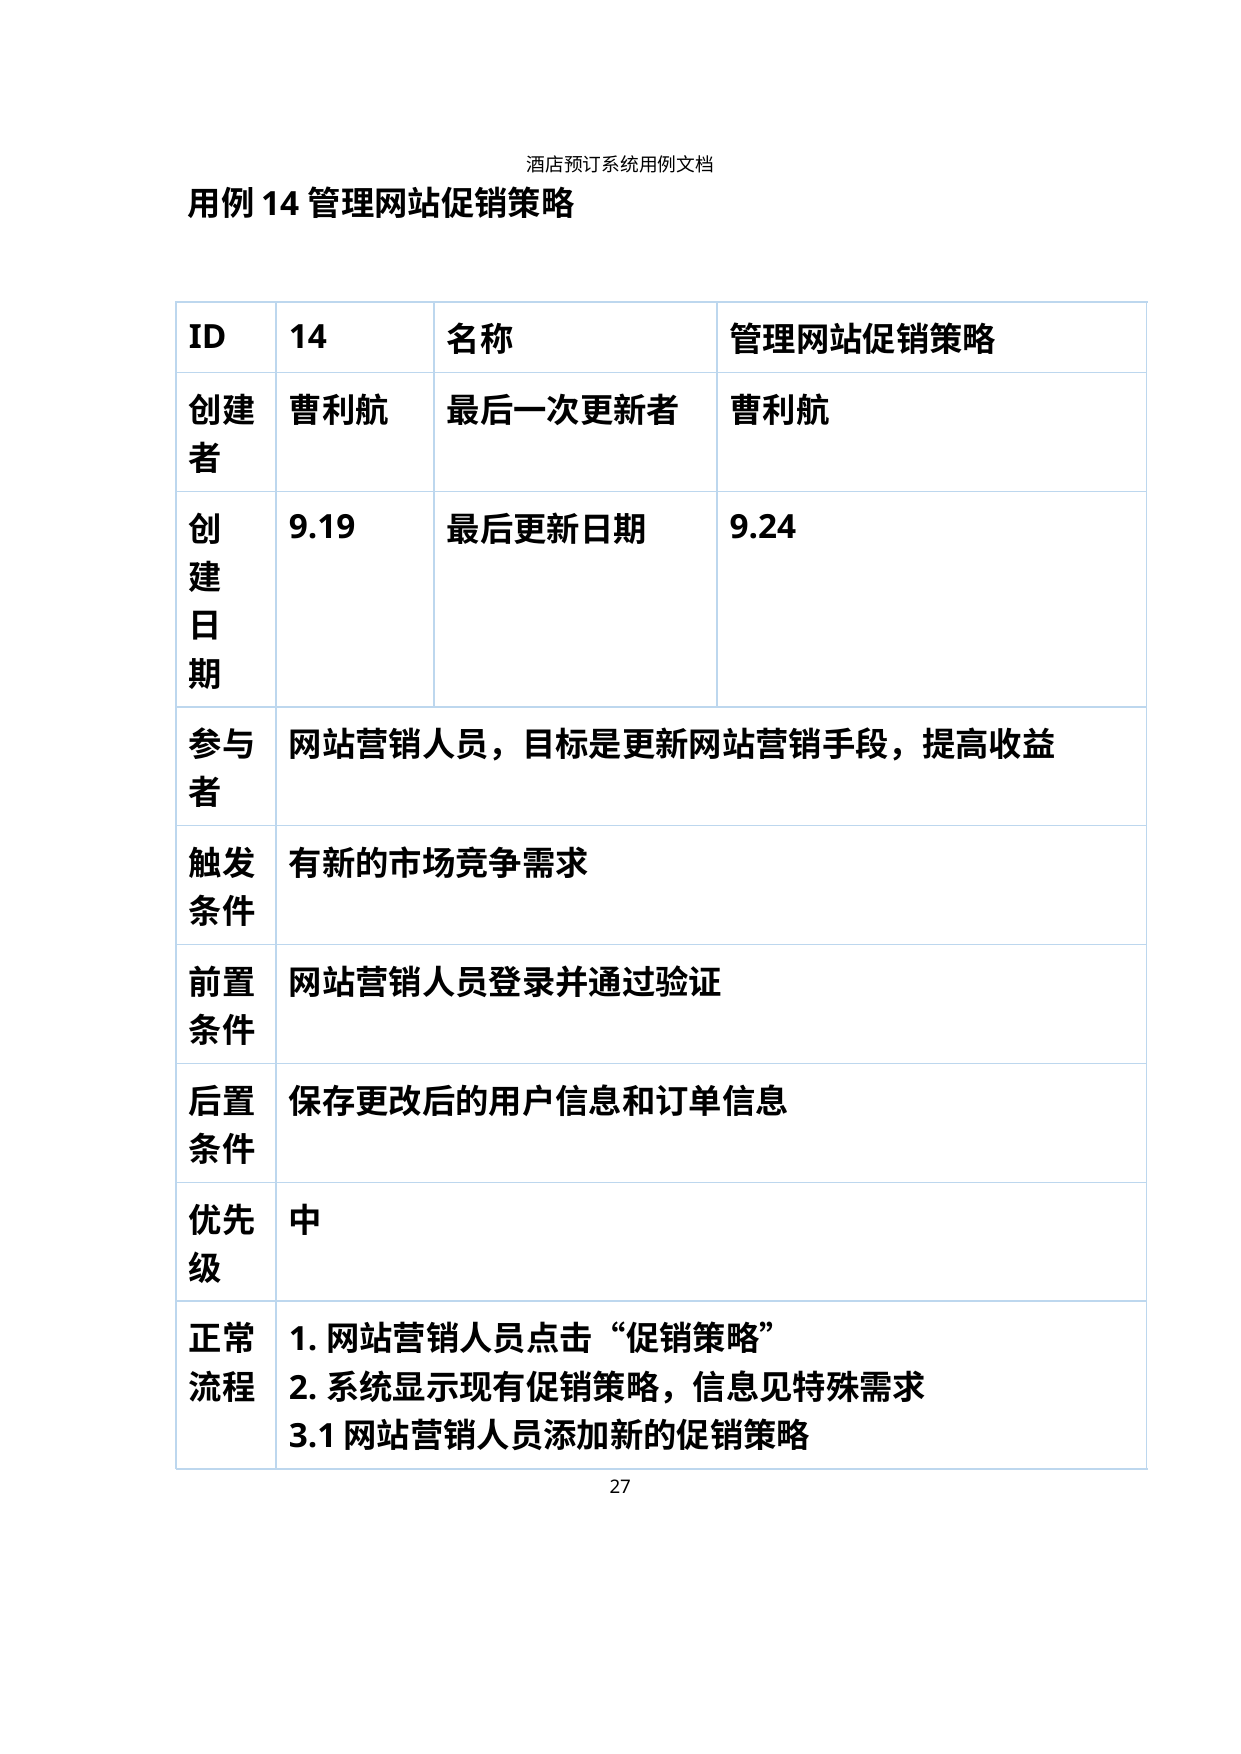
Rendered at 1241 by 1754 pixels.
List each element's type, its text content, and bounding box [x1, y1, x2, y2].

table_cell 创建日期 [177, 492, 275, 706]
table_cell 中 [277, 1183, 1146, 1300]
table_cell 参与者 [177, 708, 275, 825]
table_cell 触发条件 [177, 826, 275, 944]
table_cell 网站营销人员，目标是更新网站营销手段，提高收益 [277, 708, 1146, 825]
table_header ID [177, 303, 275, 372]
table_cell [277, 1302, 1146, 1468]
table_cell 9.19 [277, 492, 433, 706]
table_cell 后置条件 [177, 1064, 275, 1181]
table_header 名称 [435, 303, 716, 372]
table_cell 前置条件 [177, 945, 275, 1062]
table_cell 最后一次更新者 [435, 373, 716, 491]
table_cell 网站营销人员登录并通过验证 [277, 945, 1146, 1062]
table_cell 正常流程 [177, 1302, 275, 1468]
table_header 管理网站促销策略 [718, 303, 1146, 372]
table_cell 9.24 [718, 492, 1146, 706]
table_cell 保存更改后的用户信息和订单信息 [277, 1064, 1146, 1181]
table_cell 优先级 [177, 1183, 275, 1300]
table_cell 曹利航 [277, 373, 433, 491]
text 用例14 管理网站促销策略 [187, 177, 1053, 226]
table_cell 曹利航 [718, 373, 1146, 491]
table_cell 最后更新日期 [435, 492, 716, 706]
table_cell 创建者 [177, 373, 275, 491]
table_cell 有新的市场竞争需求 [277, 826, 1146, 944]
table_header 14 [277, 303, 433, 372]
